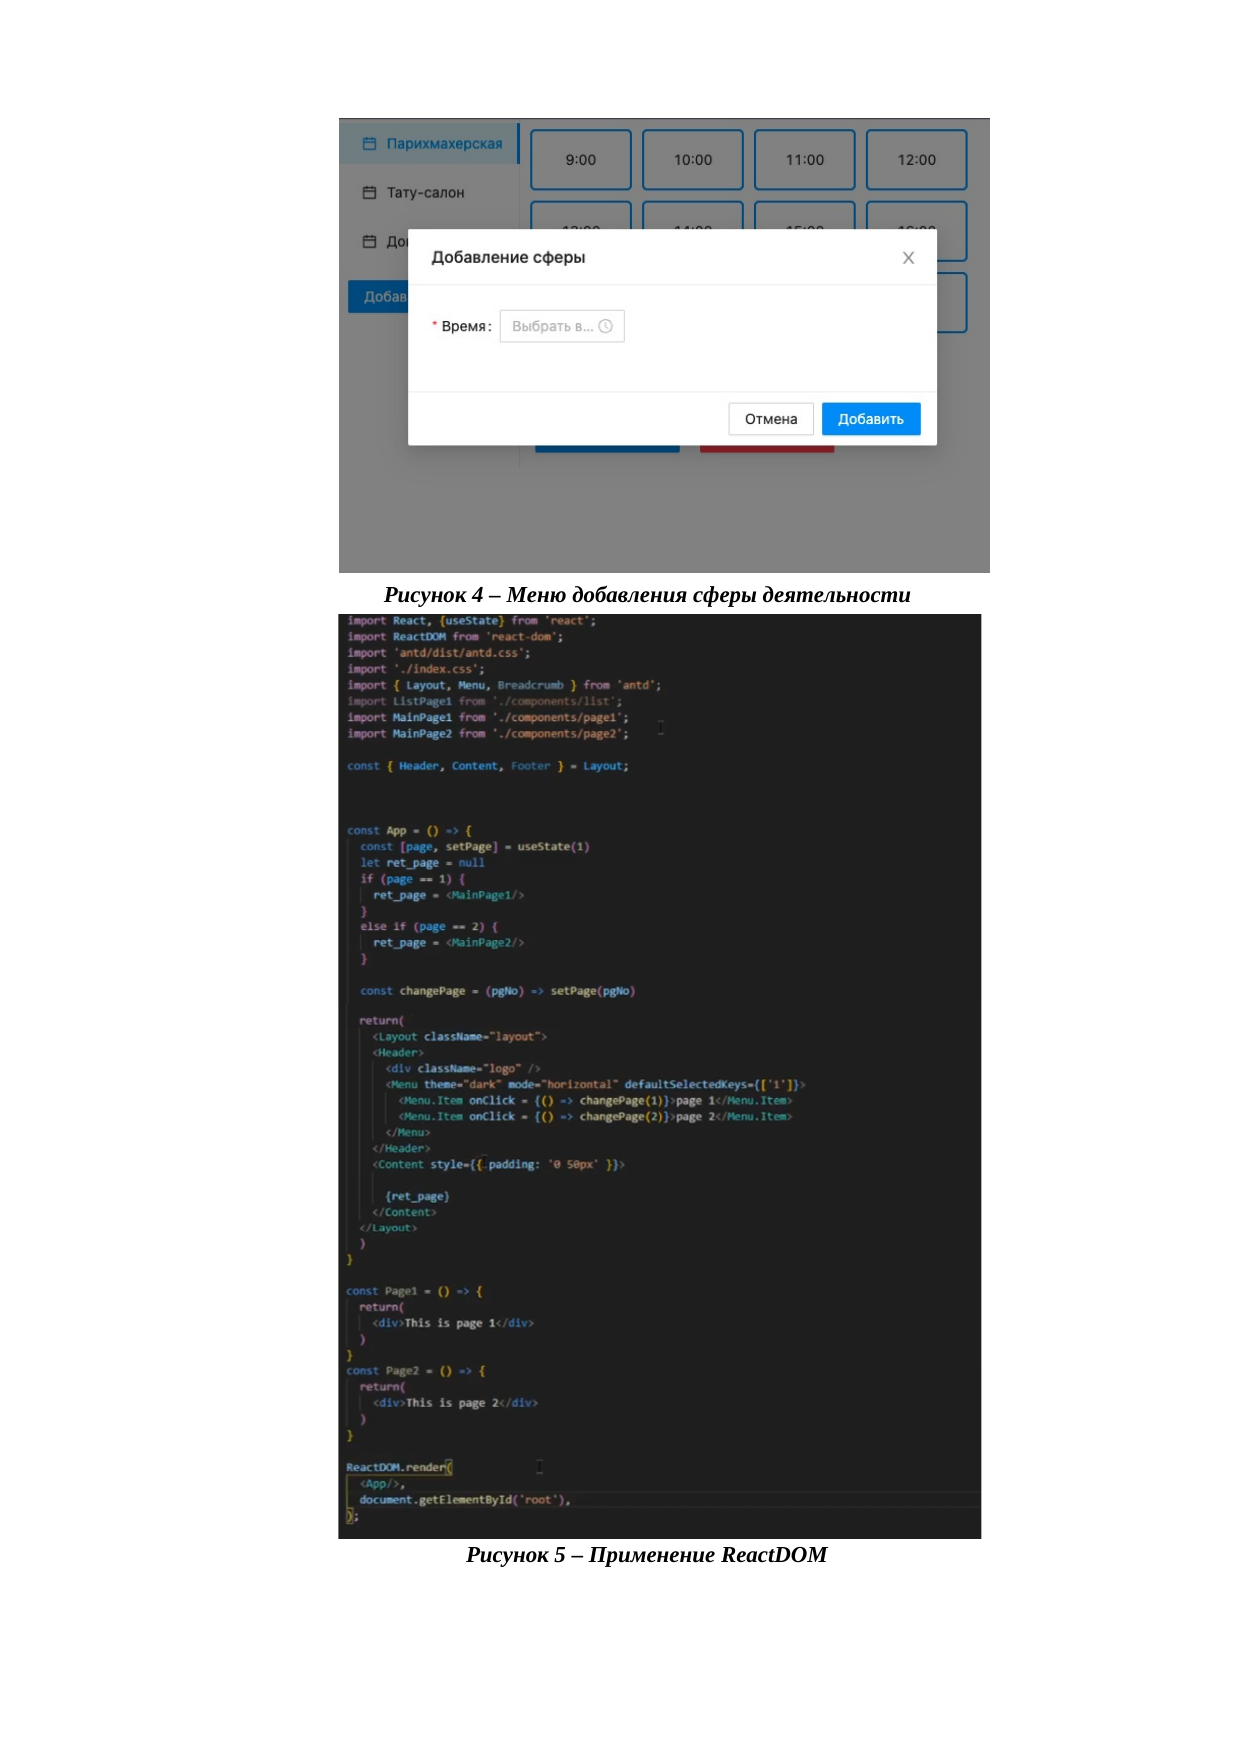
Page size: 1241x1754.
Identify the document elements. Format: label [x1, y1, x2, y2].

picture [339, 118, 990, 573]
picture [338, 614, 982, 1539]
